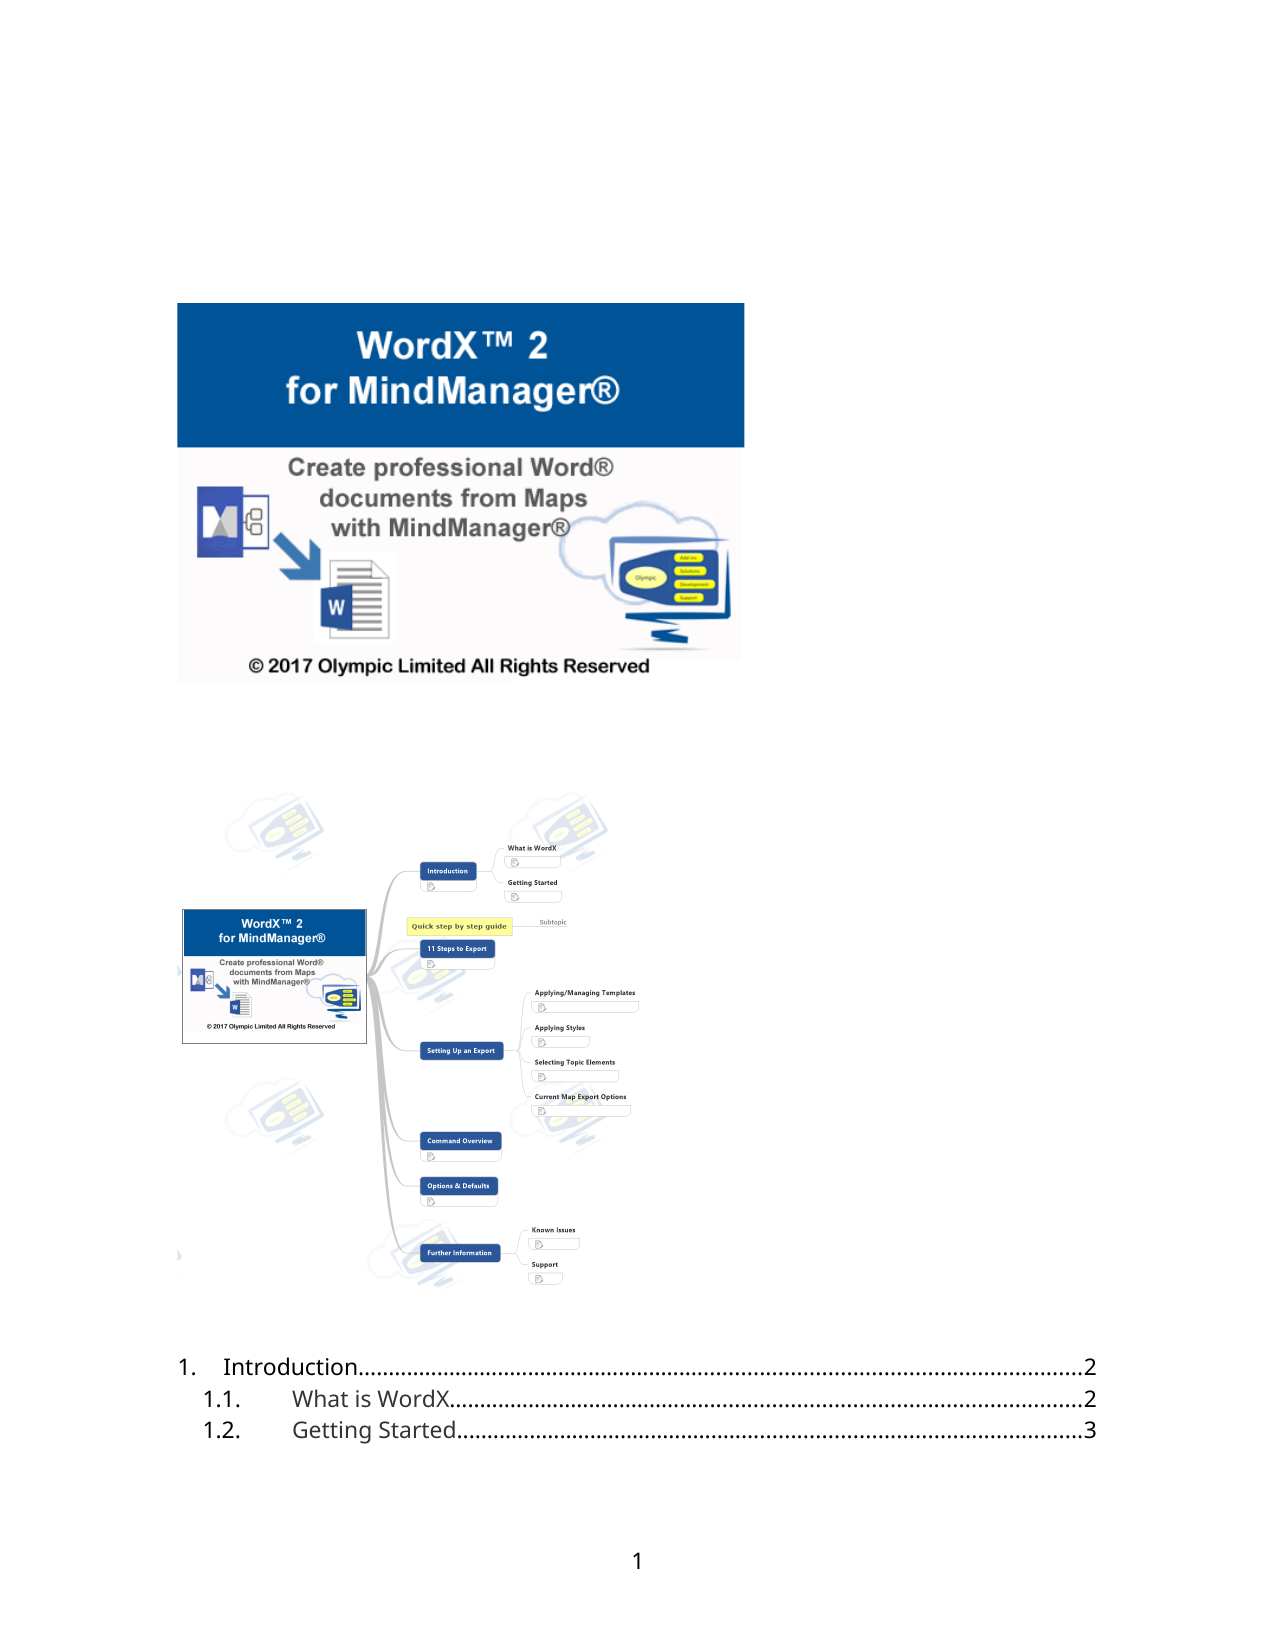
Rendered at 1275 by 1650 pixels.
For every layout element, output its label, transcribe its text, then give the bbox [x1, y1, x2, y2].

text 1.2. Getting Started 3 [202, 1414, 1098, 1445]
text 1. Introduction 2 [177, 1351, 1098, 1382]
picture [177, 303, 745, 682]
picture [177, 749, 644, 1289]
text 1.1. What is WordX 2 [202, 1382, 1098, 1414]
